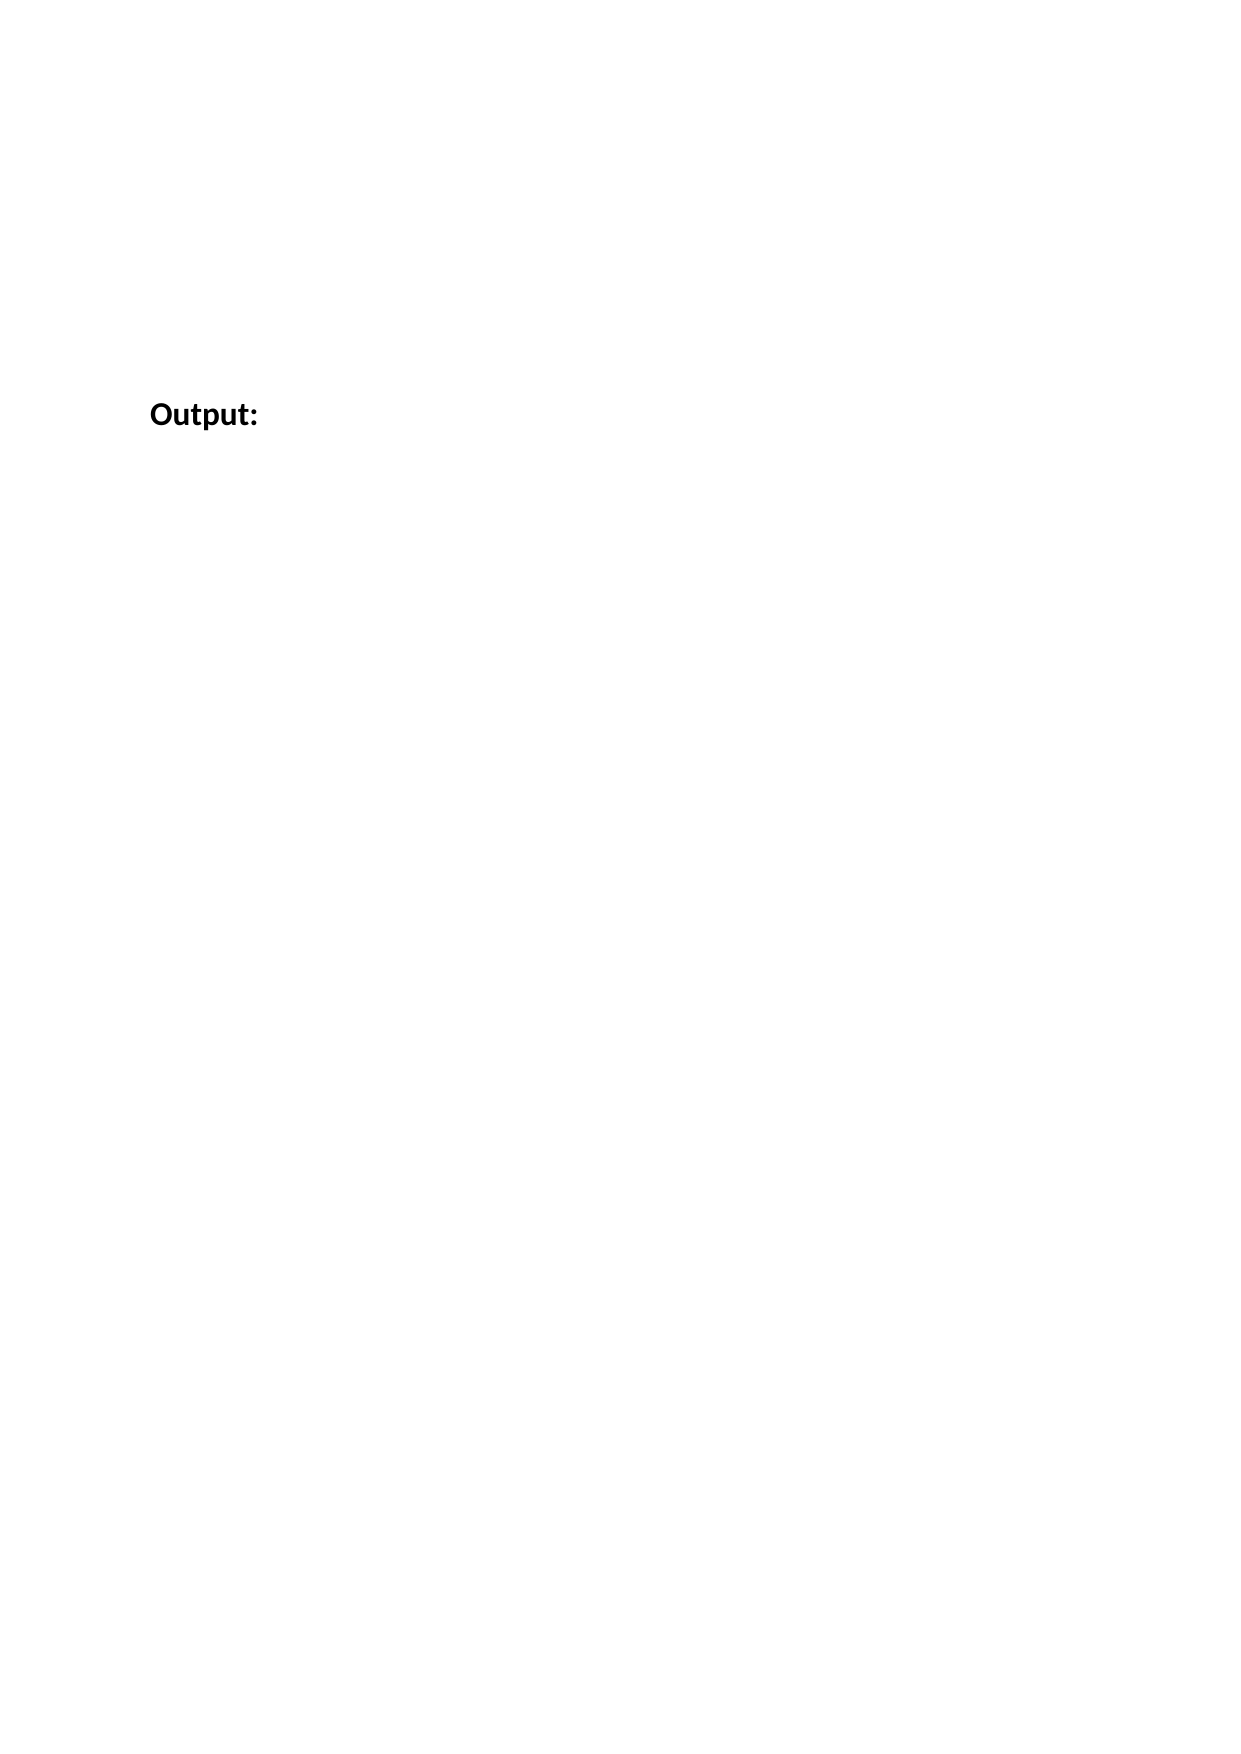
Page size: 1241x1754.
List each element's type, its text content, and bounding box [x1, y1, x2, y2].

text Output: [150, 392, 1090, 433]
